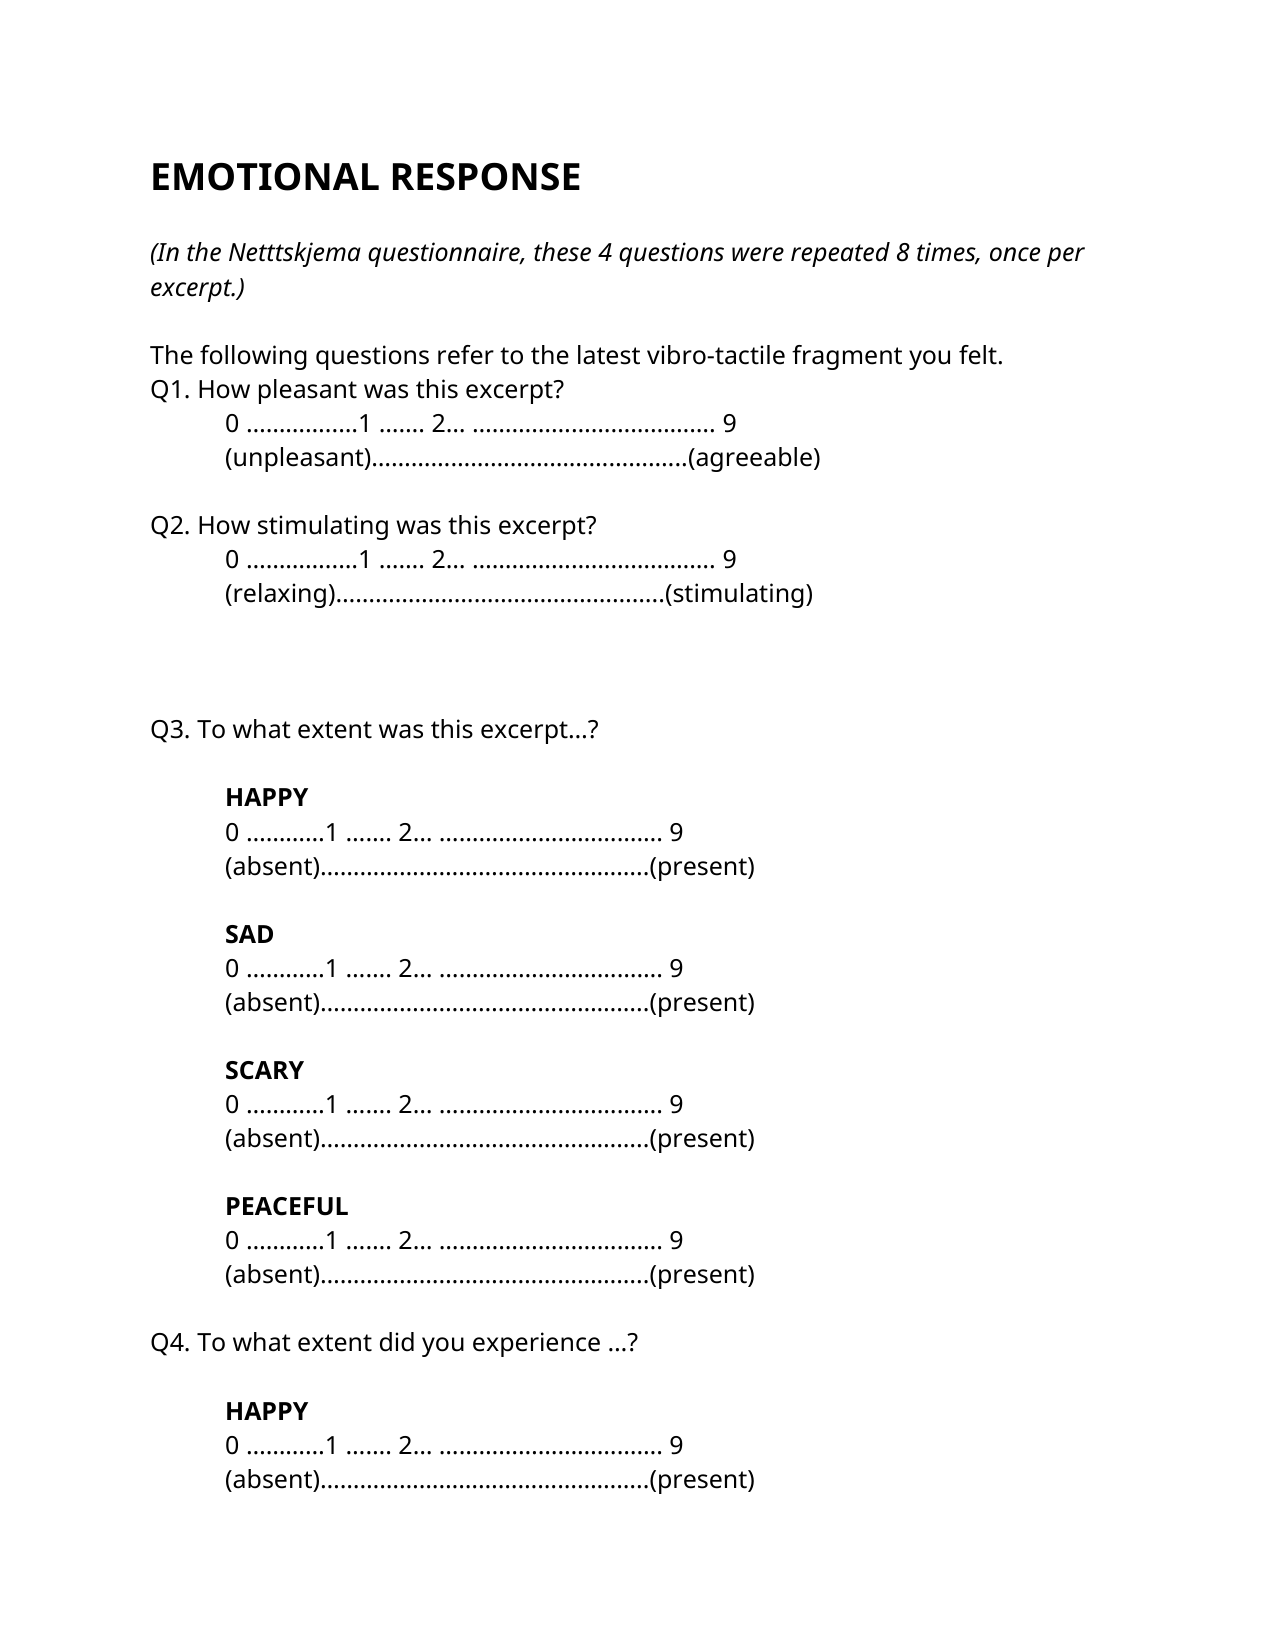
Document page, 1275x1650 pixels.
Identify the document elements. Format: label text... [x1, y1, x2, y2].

text (unpleasant)…………………………………….…..(agreeable) [225, 439, 1125, 473]
text EMOTIONAL RESPONSE [150, 150, 1125, 201]
text The following questions refer to the latest vibro-tactile fragment you felt. [150, 337, 1125, 371]
text (absent)…………………………………………..(present) [225, 984, 1125, 1018]
text (relaxing)…………………………………………..(stimulating) [225, 576, 1125, 610]
text (absent)…………………………………………..(present) [225, 1121, 1125, 1155]
text 0 …………1 ……. 2… ……………………………. 9 [225, 1427, 1125, 1461]
text Q3. To what extent was this excerpt…? [150, 712, 1125, 746]
text (absent)…………………………………………..(present) [225, 848, 1125, 882]
text PEACEFUL [225, 1155, 1125, 1223]
text 0 …………..…1 ……. 2… ………………………………. 9 [225, 405, 1125, 439]
text Q2. How stimulating was this excerpt? [150, 508, 1125, 542]
text Q4. To what extent did you experience …? [150, 1325, 1125, 1359]
text 0 …………..…1 ……. 2… ………………………………. 9 [225, 542, 1125, 576]
text HAPPY [225, 1393, 1125, 1427]
text (absent)…………………………………………..(present) [225, 1257, 1125, 1291]
text Q1. How pleasant was this excerpt? [150, 371, 1125, 405]
text 0 …………1 ……. 2… ……………………………. 9 [225, 814, 1125, 848]
text (absent)…………………………………………..(present) [225, 1461, 1125, 1495]
text (In the Netttskjema questionnaire, these 4 questions were repeated 8 times, once per excerpt.) [150, 235, 1125, 303]
text SCARY 0 …………1 ……. 2… ……………………………. 9 [225, 1053, 1125, 1121]
text 0 …………1 ……. 2… ……………………………. 9 [225, 1223, 1125, 1257]
text HAPPY [225, 780, 1125, 814]
text 0 …………1 ……. 2… ……………………………. 9 [225, 950, 1125, 984]
text SAD [225, 916, 1125, 950]
